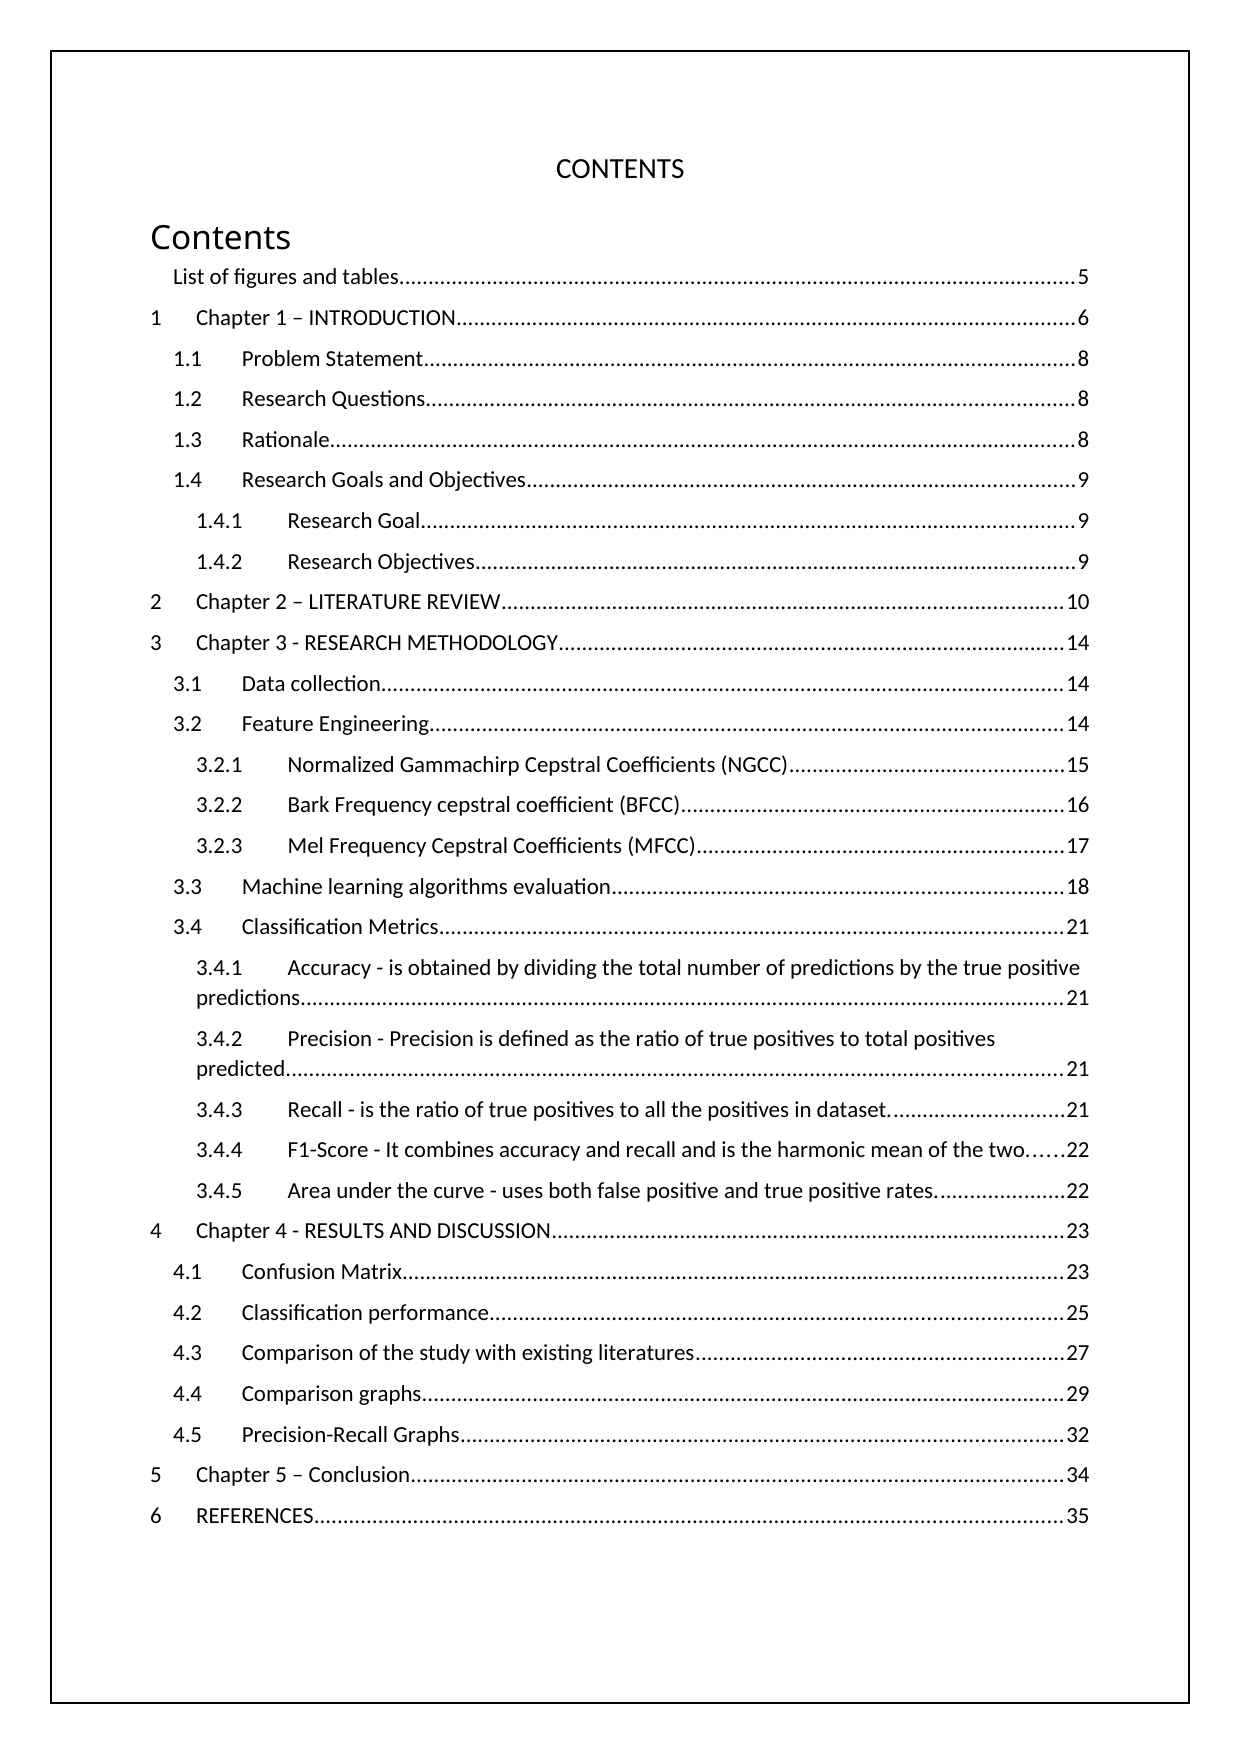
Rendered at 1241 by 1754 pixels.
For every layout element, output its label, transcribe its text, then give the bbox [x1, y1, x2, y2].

text CONTENTS [150, 150, 1090, 186]
